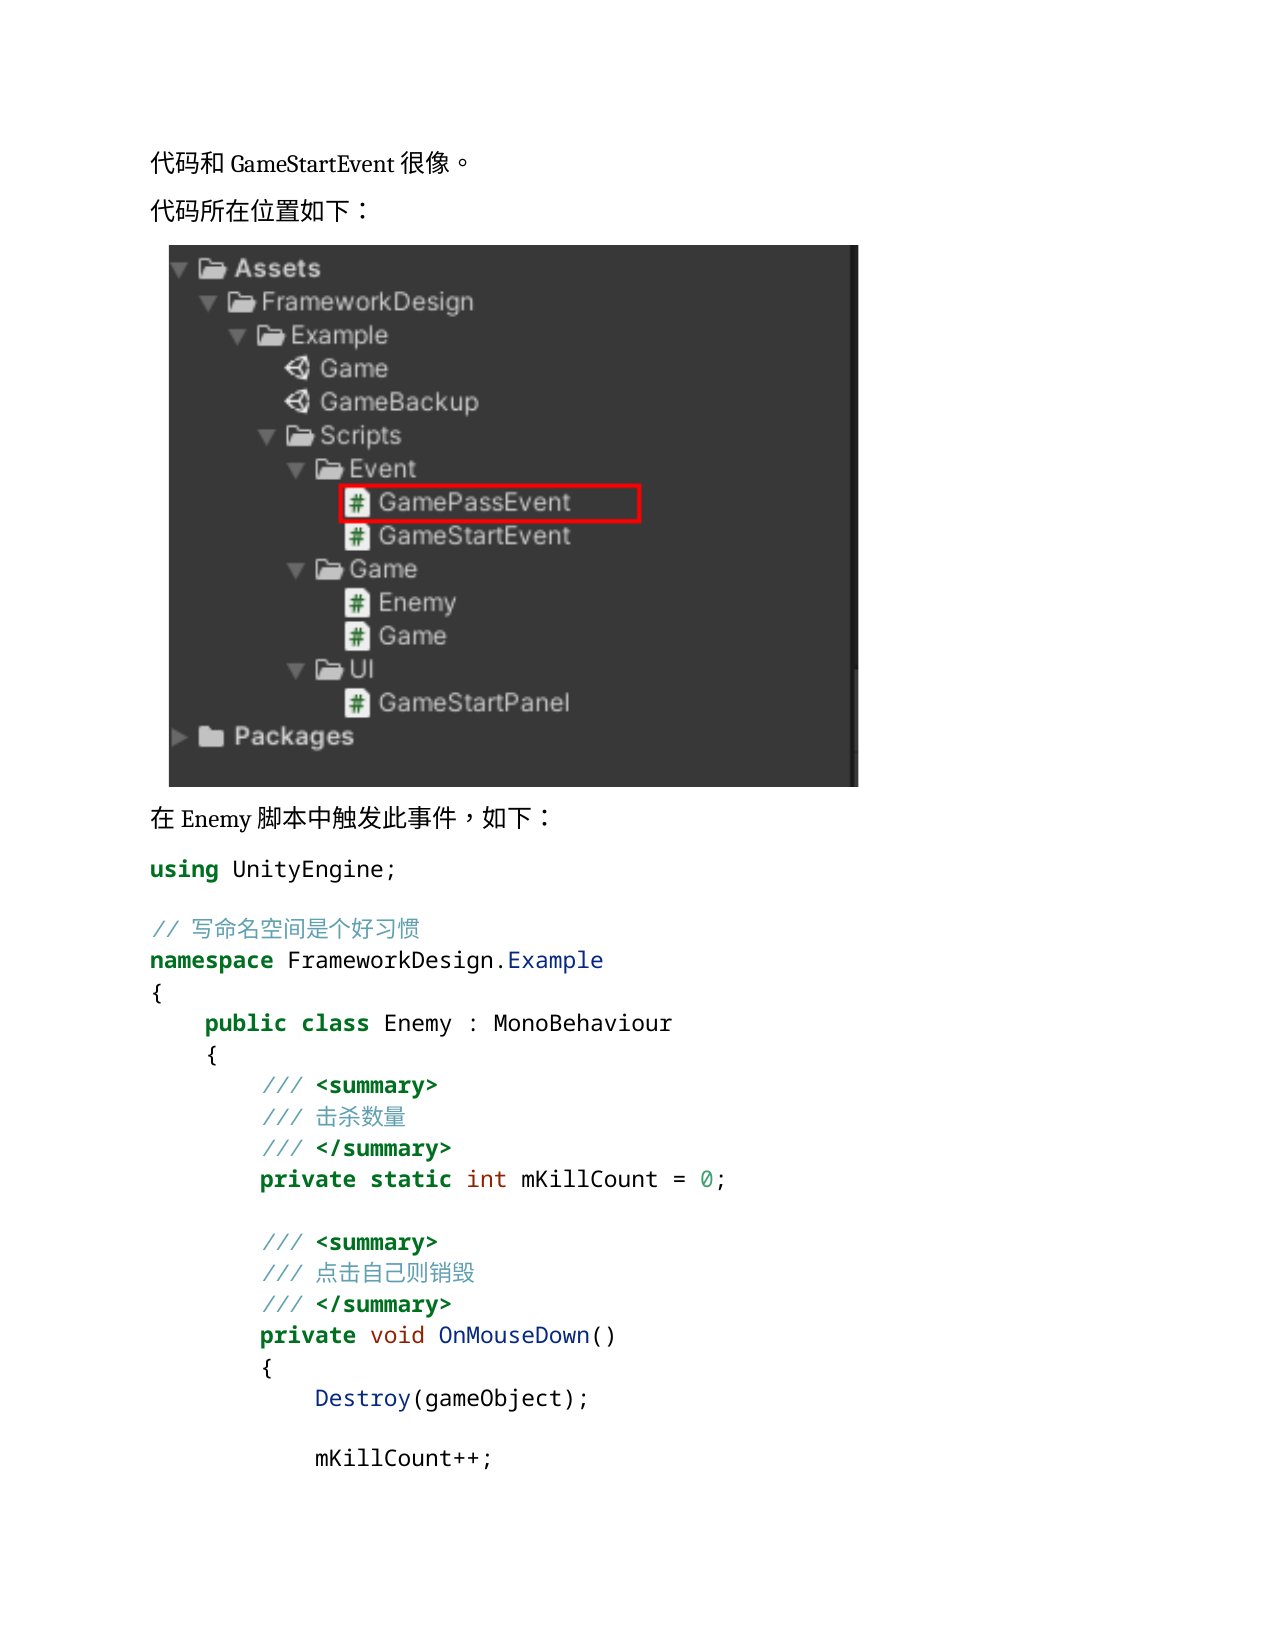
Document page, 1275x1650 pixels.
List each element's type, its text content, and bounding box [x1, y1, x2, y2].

text 代码所在位置如下： [150, 197, 1125, 226]
text 在 Enemy 脚本中触发此事件，如下： [150, 805, 1125, 834]
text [150, 853, 1125, 1473]
text 代码和 GameStartEvent 很像。 [150, 150, 1125, 179]
picture [168, 245, 859, 787]
